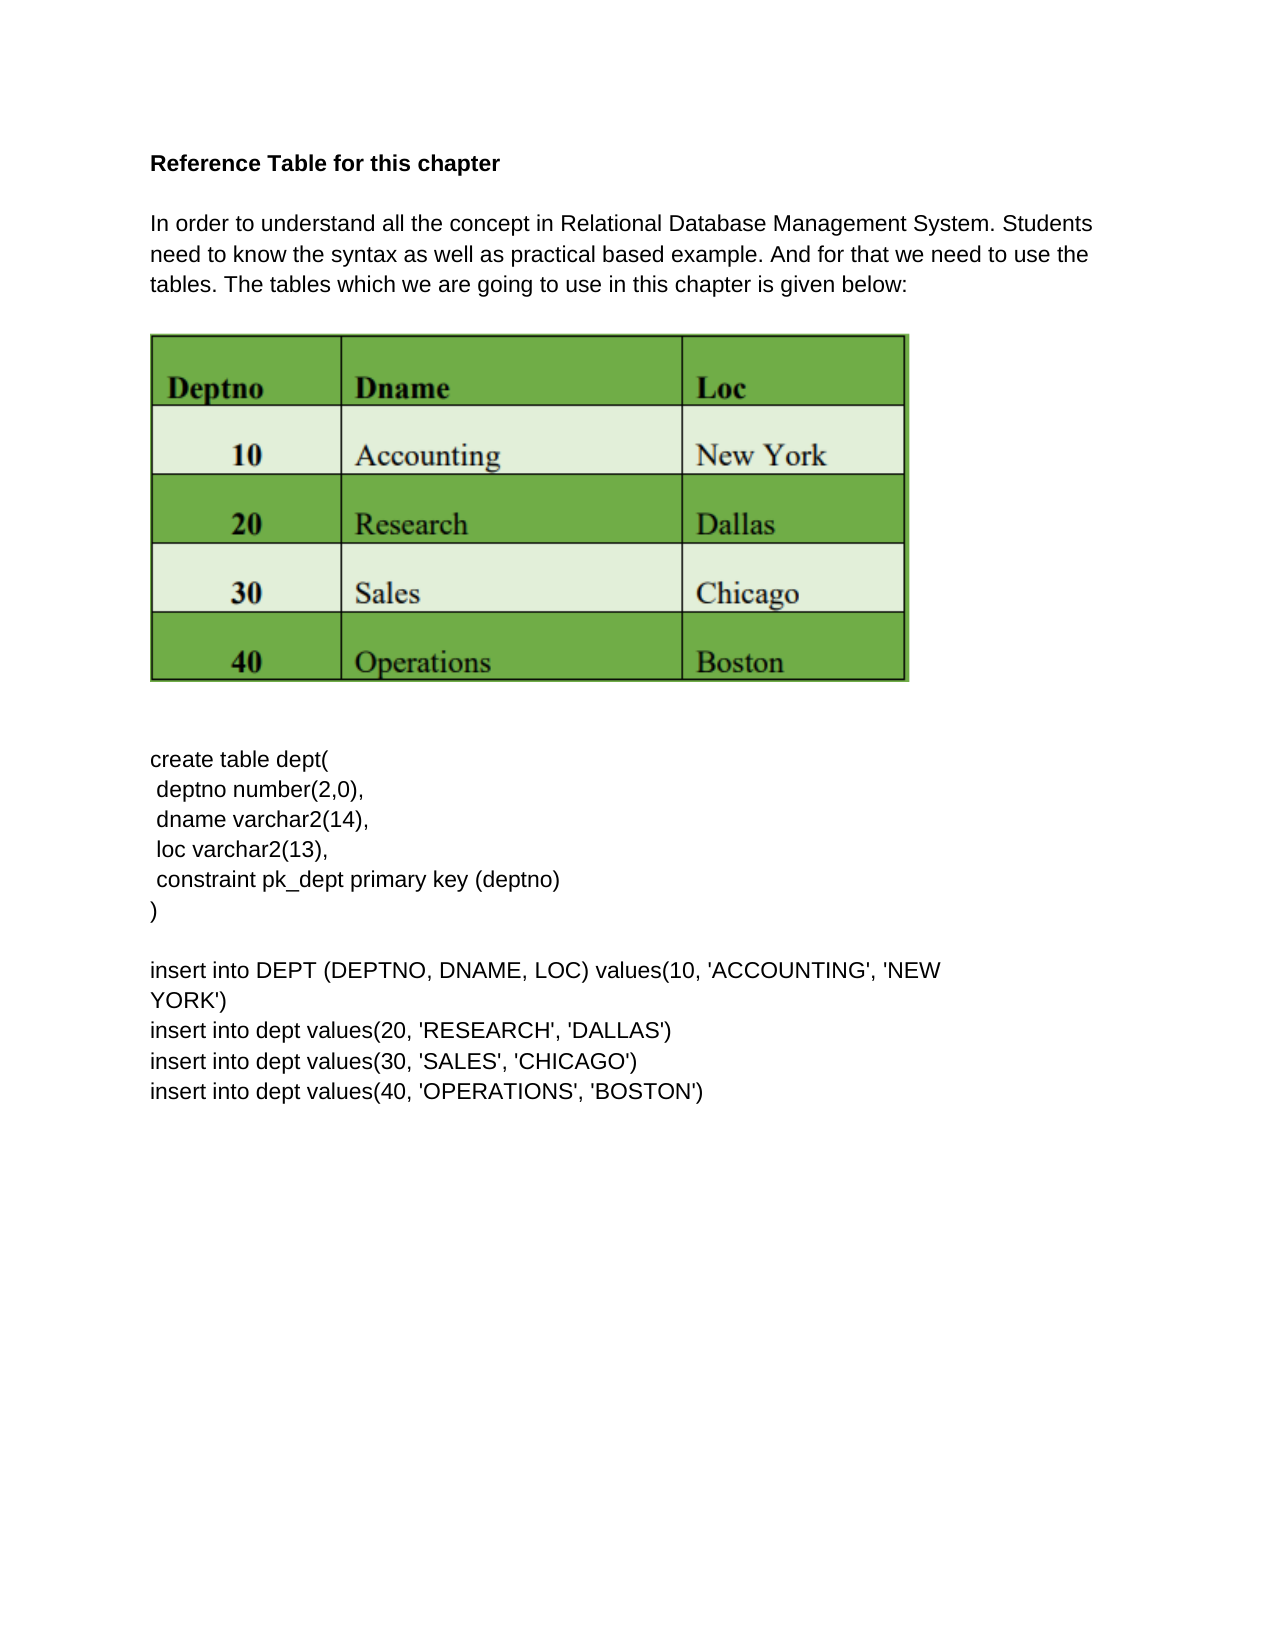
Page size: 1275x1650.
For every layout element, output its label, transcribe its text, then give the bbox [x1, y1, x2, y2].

text constraint pk_dept primary key (deptno) [150, 866, 1125, 893]
text Reference Table for this chapter [150, 150, 1125, 176]
text insert into dept values(20, 'RESEARCH', 'DALLAS') [150, 1017, 1125, 1044]
text loc varchar2(13), [150, 836, 1125, 862]
text insert into dept values(40, 'OPERATIONS', 'BOSTON') [150, 1078, 1125, 1104]
text insert into dept values(30, 'SALES', 'CHICAGO') [150, 1048, 1125, 1074]
picture [150, 331, 910, 682]
text deptno number(2,0), [150, 776, 1125, 802]
text insert into DEPT (DEPTNO, DNAME, LOC) values(10, 'ACCOUNTING', 'NEW [150, 957, 1125, 983]
text create table dept( [150, 746, 1125, 772]
text In order to understand all the concept in Relational Database Management System. Students [150, 210, 1125, 237]
text YORK') [150, 987, 1125, 1013]
text tables. The tables which we are going to use in this chapter is given below: [150, 271, 1125, 297]
text dname varchar2(14), [150, 806, 1125, 832]
text ) [150, 897, 1125, 923]
text need to know the syntax as well as practical based example. And for that we need to use the [150, 241, 1125, 267]
